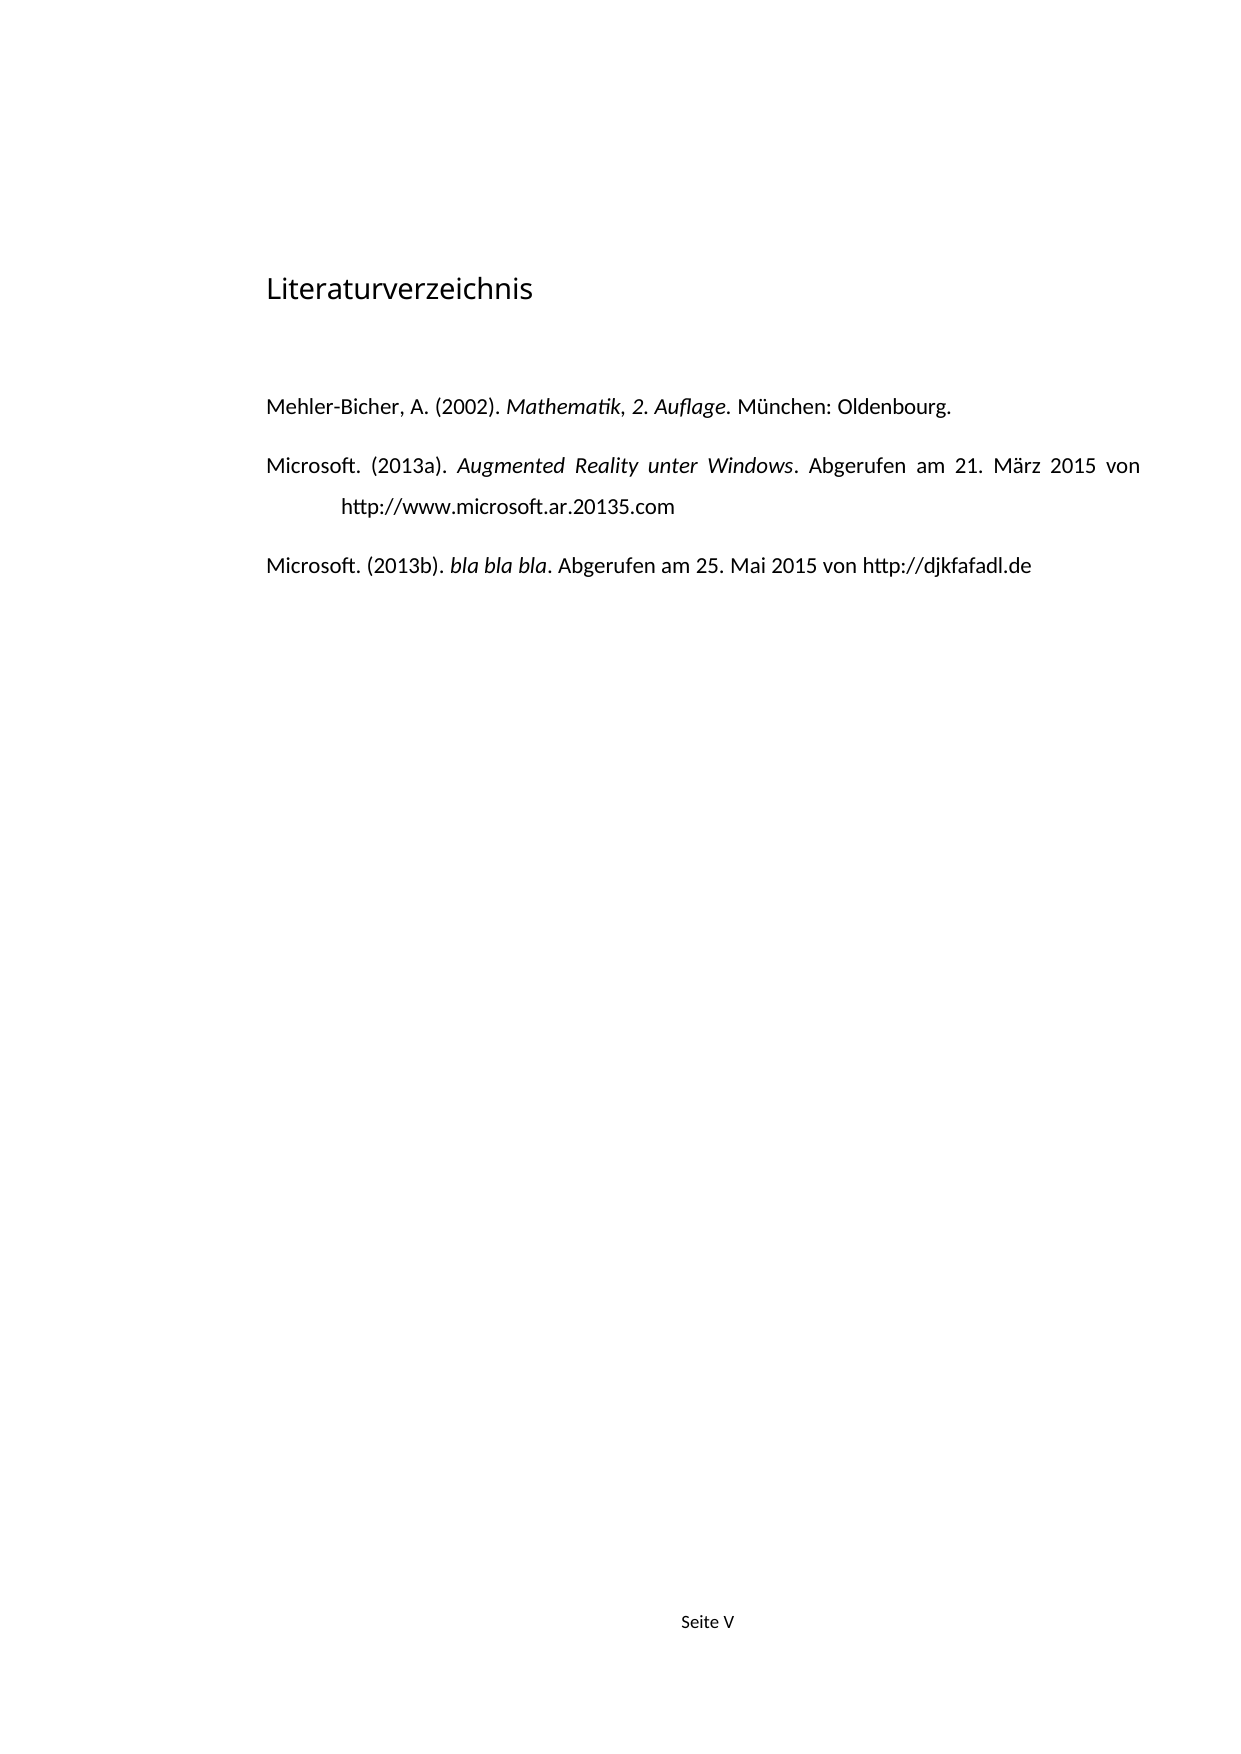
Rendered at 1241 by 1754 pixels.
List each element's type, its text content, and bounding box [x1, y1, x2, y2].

text Microsoft. (2013b). bla bla bla. Abgerufen am 25. Mai 2015 von http://djkfafadl.de [266, 551, 1163, 579]
text Seite V [265, 1610, 1152, 1633]
text Mehler-Bicher, A. (2002). Mathematik, 2. Auflage. München: Oldenbourg. [266, 392, 1163, 420]
subtitle Literaturverzeichnis [266, 268, 1163, 308]
text Microsoft. (2013a). Augmented Reality unter Windows. Abgerufen am 21. März 2015 von http://www.microsoft.ar.20135.com [266, 451, 1163, 520]
